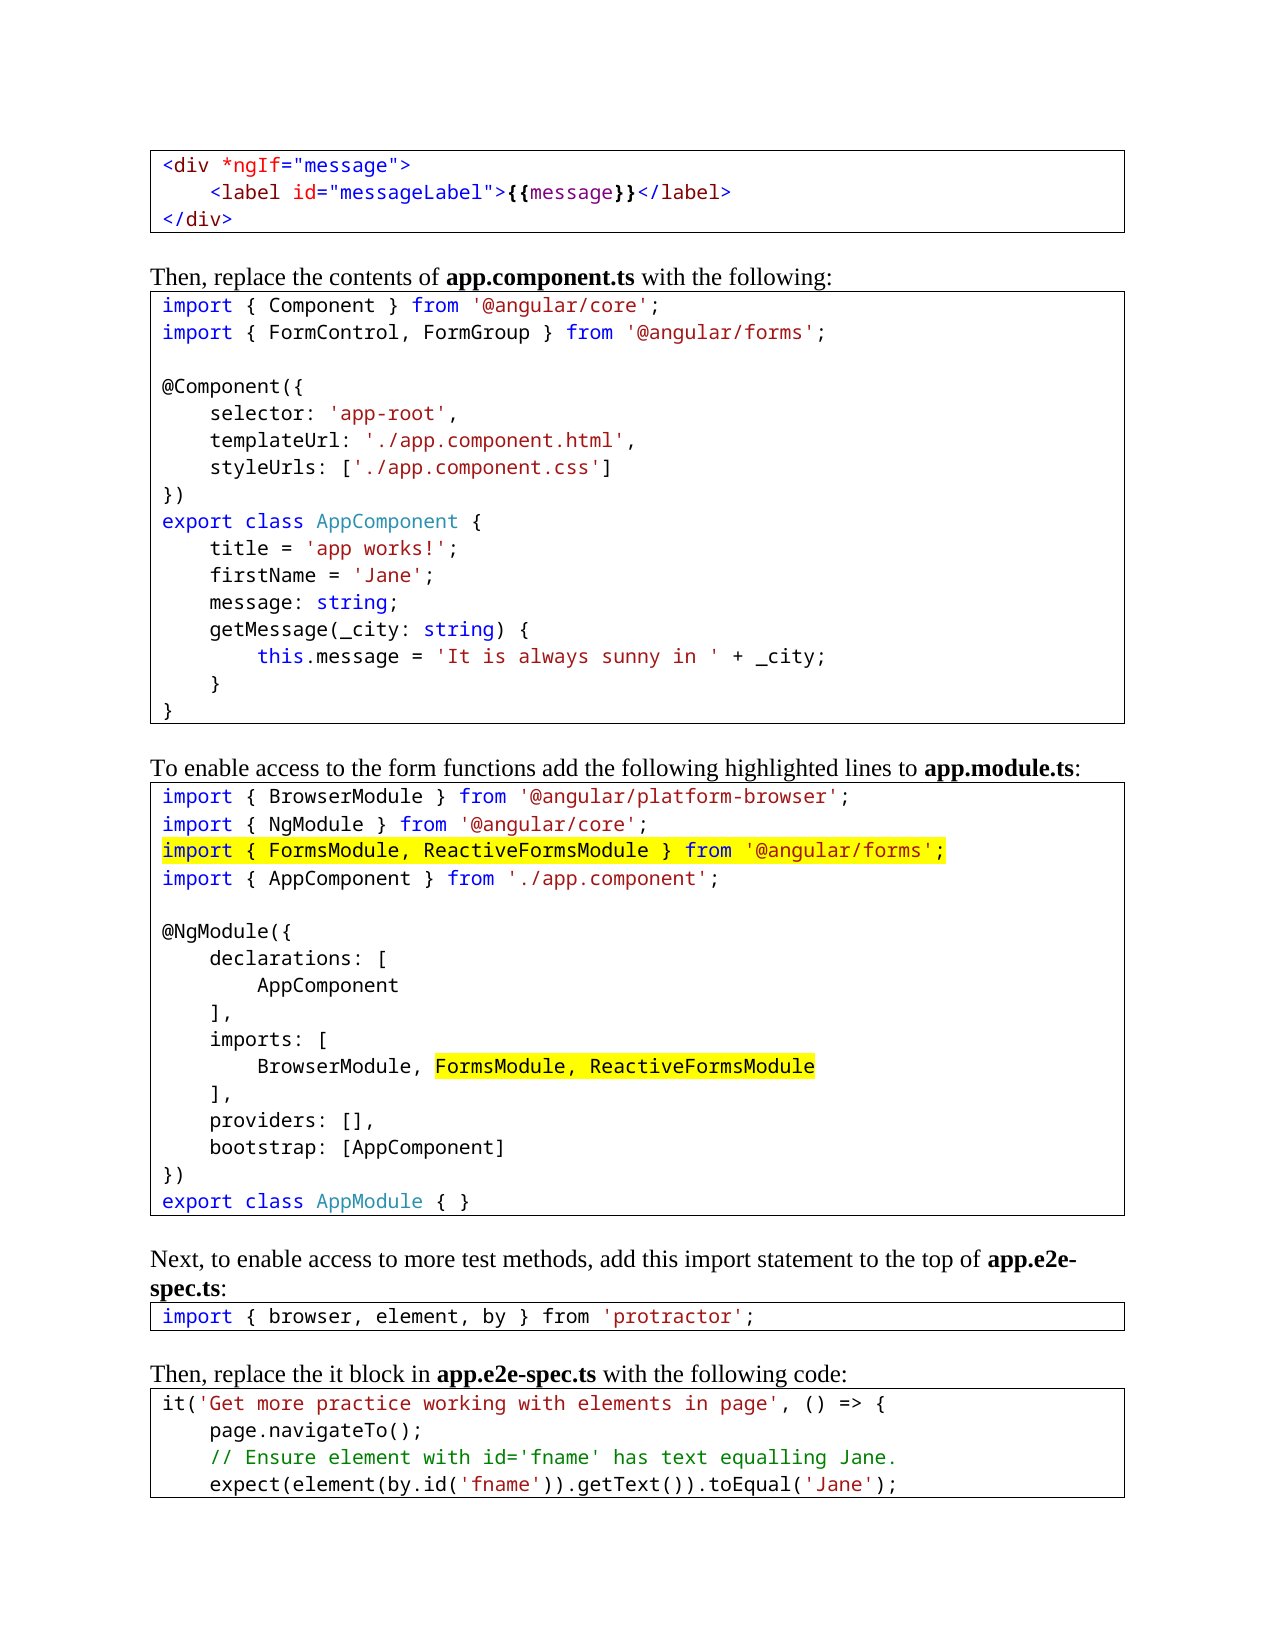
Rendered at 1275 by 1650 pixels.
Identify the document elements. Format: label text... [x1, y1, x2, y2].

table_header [151, 151, 1124, 232]
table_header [151, 1389, 1124, 1497]
table_header import { browser, element, by } from 'protractor'; [151, 1303, 1124, 1330]
text Then, replace the contents of app.component.ts with the following: [150, 262, 1125, 291]
table_header import { BrowserModule } from '@angular/platform-browser'; import { NgModule } from '@angular/core'; import { FormsModule, ReactiveFormsModule } from '@angular/forms'; import { AppComponent } from './app.component'; @NgModule({ declarations: [ AppComponent ], imports: [ BrowserModule, FormsModule, ReactiveFormsModule ], providers: [], bootstrap: [AppComponent] }) export class AppModule { } [151, 783, 1124, 1214]
table_header import { Component } from '@angular/core'; import { FormControl, FormGroup } from '@angular/forms'; @Component({ selector: 'app-root', templateUrl: './app.component.html', styleUrls: ['./app.component.css'] }) export class AppComponent { title = 'app works!'; firstName = 'Jane'; message: string; getMessage(_city: string) { this.message = 'It is always sunny in ' + _city; } } [151, 292, 1124, 723]
text Next, to enable access to more test methods, add this import statement to the top of app.e2e-spec.ts: [150, 1244, 1125, 1302]
text Then, replace the it block in app.e2e-spec.ts with the following code: [150, 1359, 1125, 1388]
text To enable access to the form functions add the following highlighted lines to app.module.ts: [150, 753, 1125, 782]
